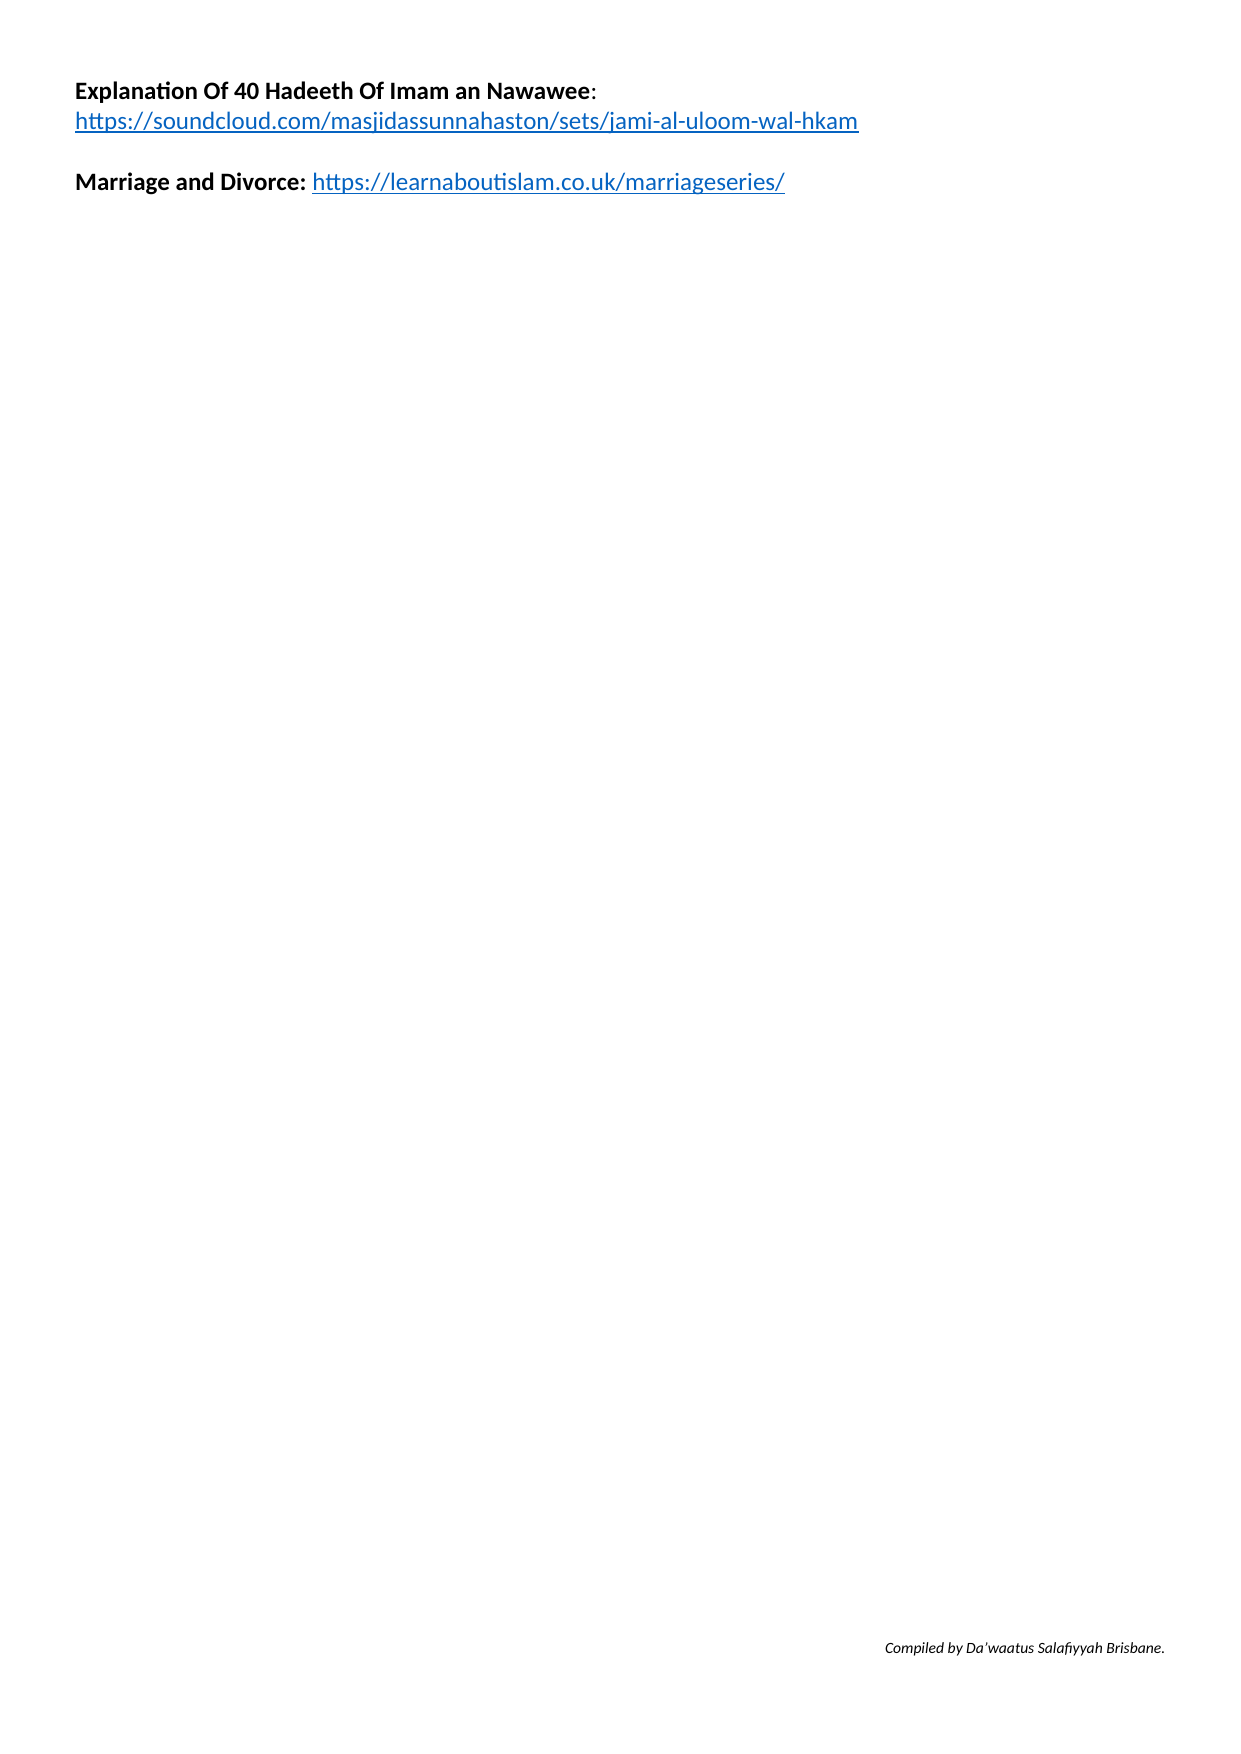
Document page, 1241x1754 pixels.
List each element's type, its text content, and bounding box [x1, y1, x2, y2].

text Explanation Of 40 Hadeeth Of Imam an Nawawee: https://soundcloud.com/masjidassunnahaston/sets/jami-al-uloom-wal-hkam [75, 75, 1165, 136]
text Marriage and Divorce: https://learnaboutislam.co.uk/marriageseries/ [75, 167, 1165, 197]
